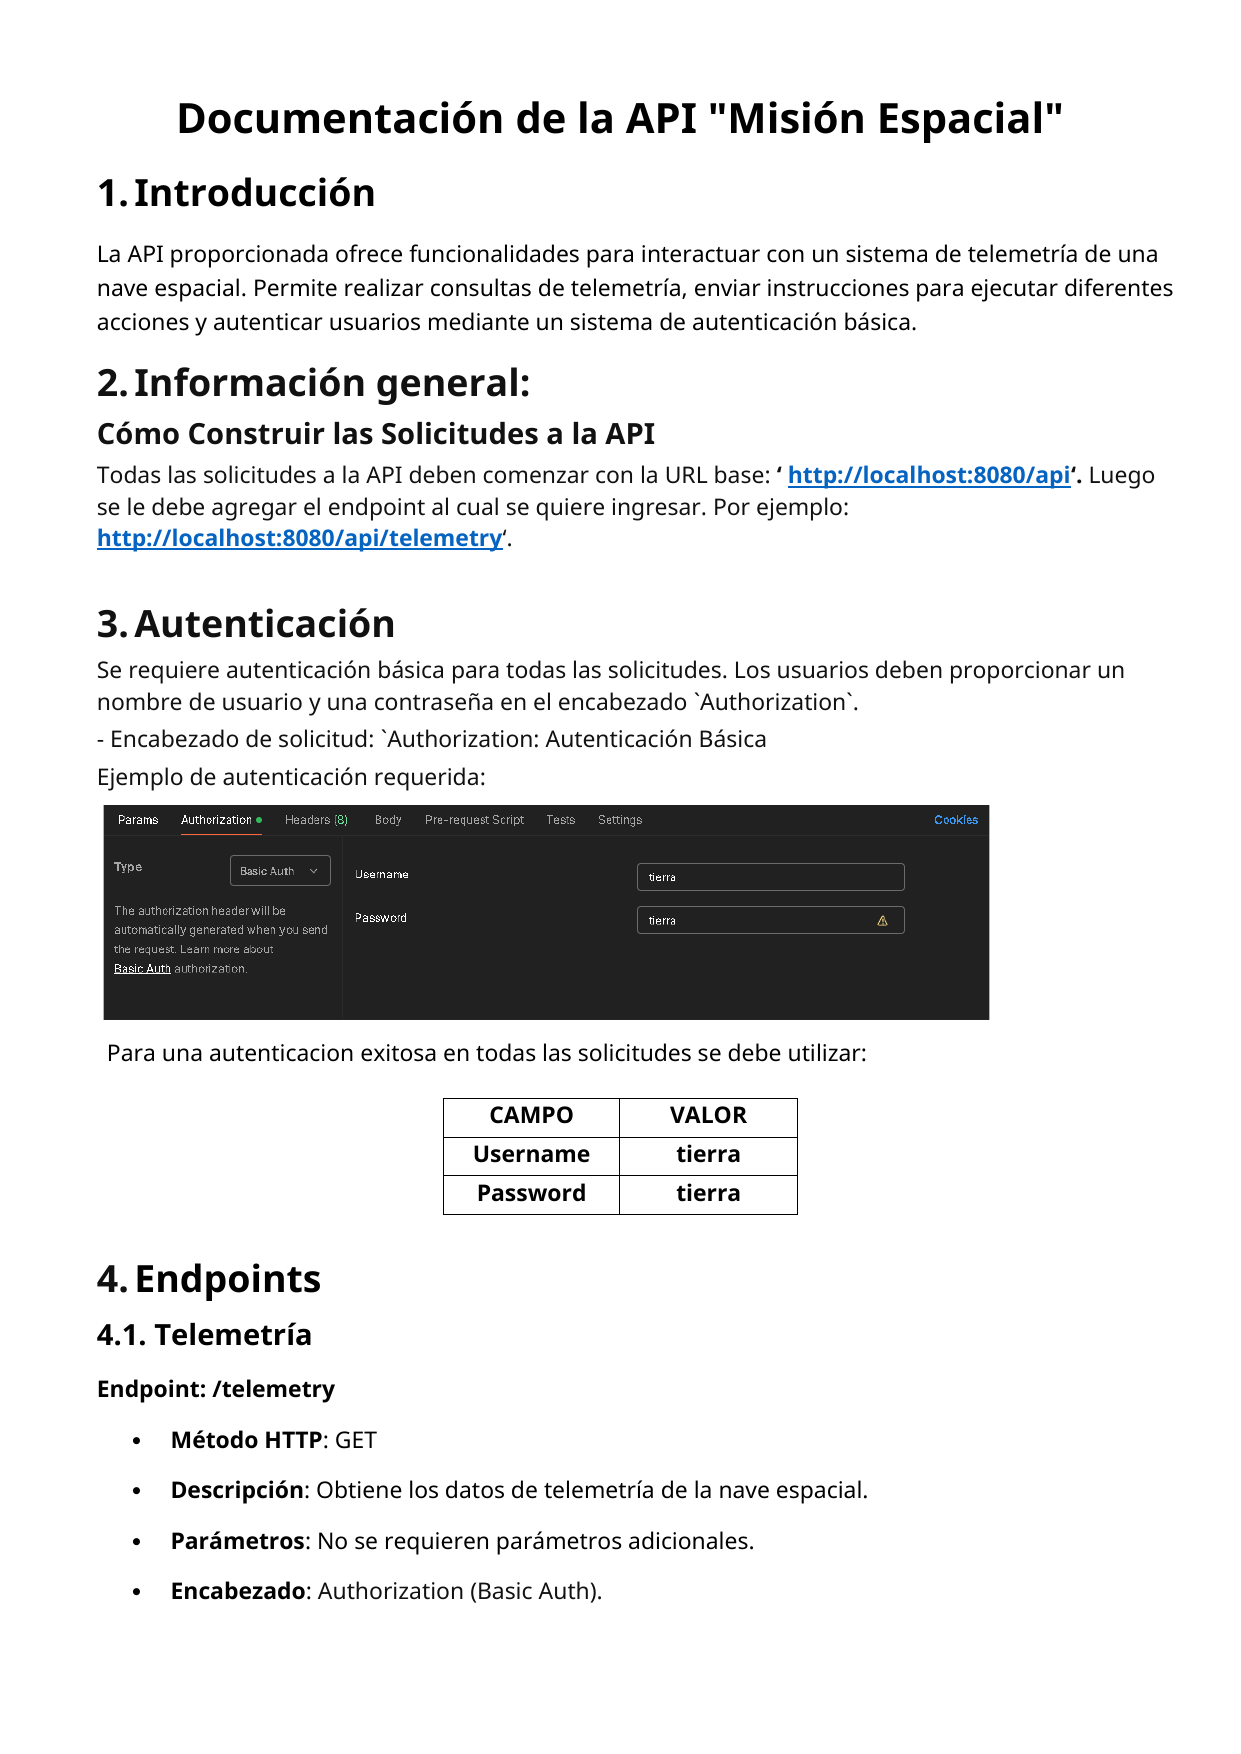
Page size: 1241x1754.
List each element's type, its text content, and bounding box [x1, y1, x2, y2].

list Parámetros: No se requieren parámetros adicionales. [133, 1524, 1181, 1556]
list Introducción [97, 167, 1181, 218]
picture [103, 805, 990, 1020]
table_header CAMPO [444, 1099, 619, 1137]
text Ejemplo de autenticación requerida: [97, 761, 1181, 792]
text La API proporcionada ofrece funcionalidades para interactuar con un sistema de telemetría de una nave espacial. Permite realizar consultas de telemetría, enviar instrucciones para ejecutar diferentes acciones y autenticar usuarios mediante un sistema de autenticación básica. [97, 238, 1181, 337]
text Para una autenticacion exitosa en todas las solicitudes se debe utilizar: [59, 1037, 1181, 1092]
list Autenticación [97, 597, 1181, 648]
text Documentación de la API "Misión Espacial" [59, 89, 1181, 145]
text 4.1. Telemetría [59, 1314, 1181, 1353]
table_header VALOR [620, 1099, 797, 1137]
text Cómo Construir las Solicitudes a la API [97, 413, 1181, 453]
table_cell tierra [620, 1176, 797, 1214]
table_cell Password [444, 1176, 619, 1214]
text Endpoint: /telemetry [59, 1373, 1181, 1404]
text Todas las solicitudes a la API deben comenzar con la URL base: ‘ http://localhost:8080/api‘. Luego se le debe agregar el endpoint al cual se quiere ingresar. Por ejemplo: http://localhost:8080/api/telemetry‘. [97, 459, 1181, 553]
list Endpoints [97, 1252, 1181, 1303]
text - Encabezado de solicitud: `Authorization: Autenticación Básica [97, 723, 1181, 754]
table_cell tierra [620, 1138, 797, 1175]
list Método HTTP: GET [133, 1424, 1181, 1455]
list Encabezado: Authorization (Basic Auth). [133, 1575, 1181, 1606]
text Se requiere autenticación básica para todas las solicitudes. Los usuarios deben proporcionar un nombre de usuario y una contraseña en el encabezado `Authorization`. [97, 654, 1181, 717]
list Información general: [97, 356, 1181, 407]
table_cell Username [444, 1138, 619, 1175]
list Descripción: Obtiene los datos de telemetría de la nave espacial. [133, 1474, 1181, 1505]
